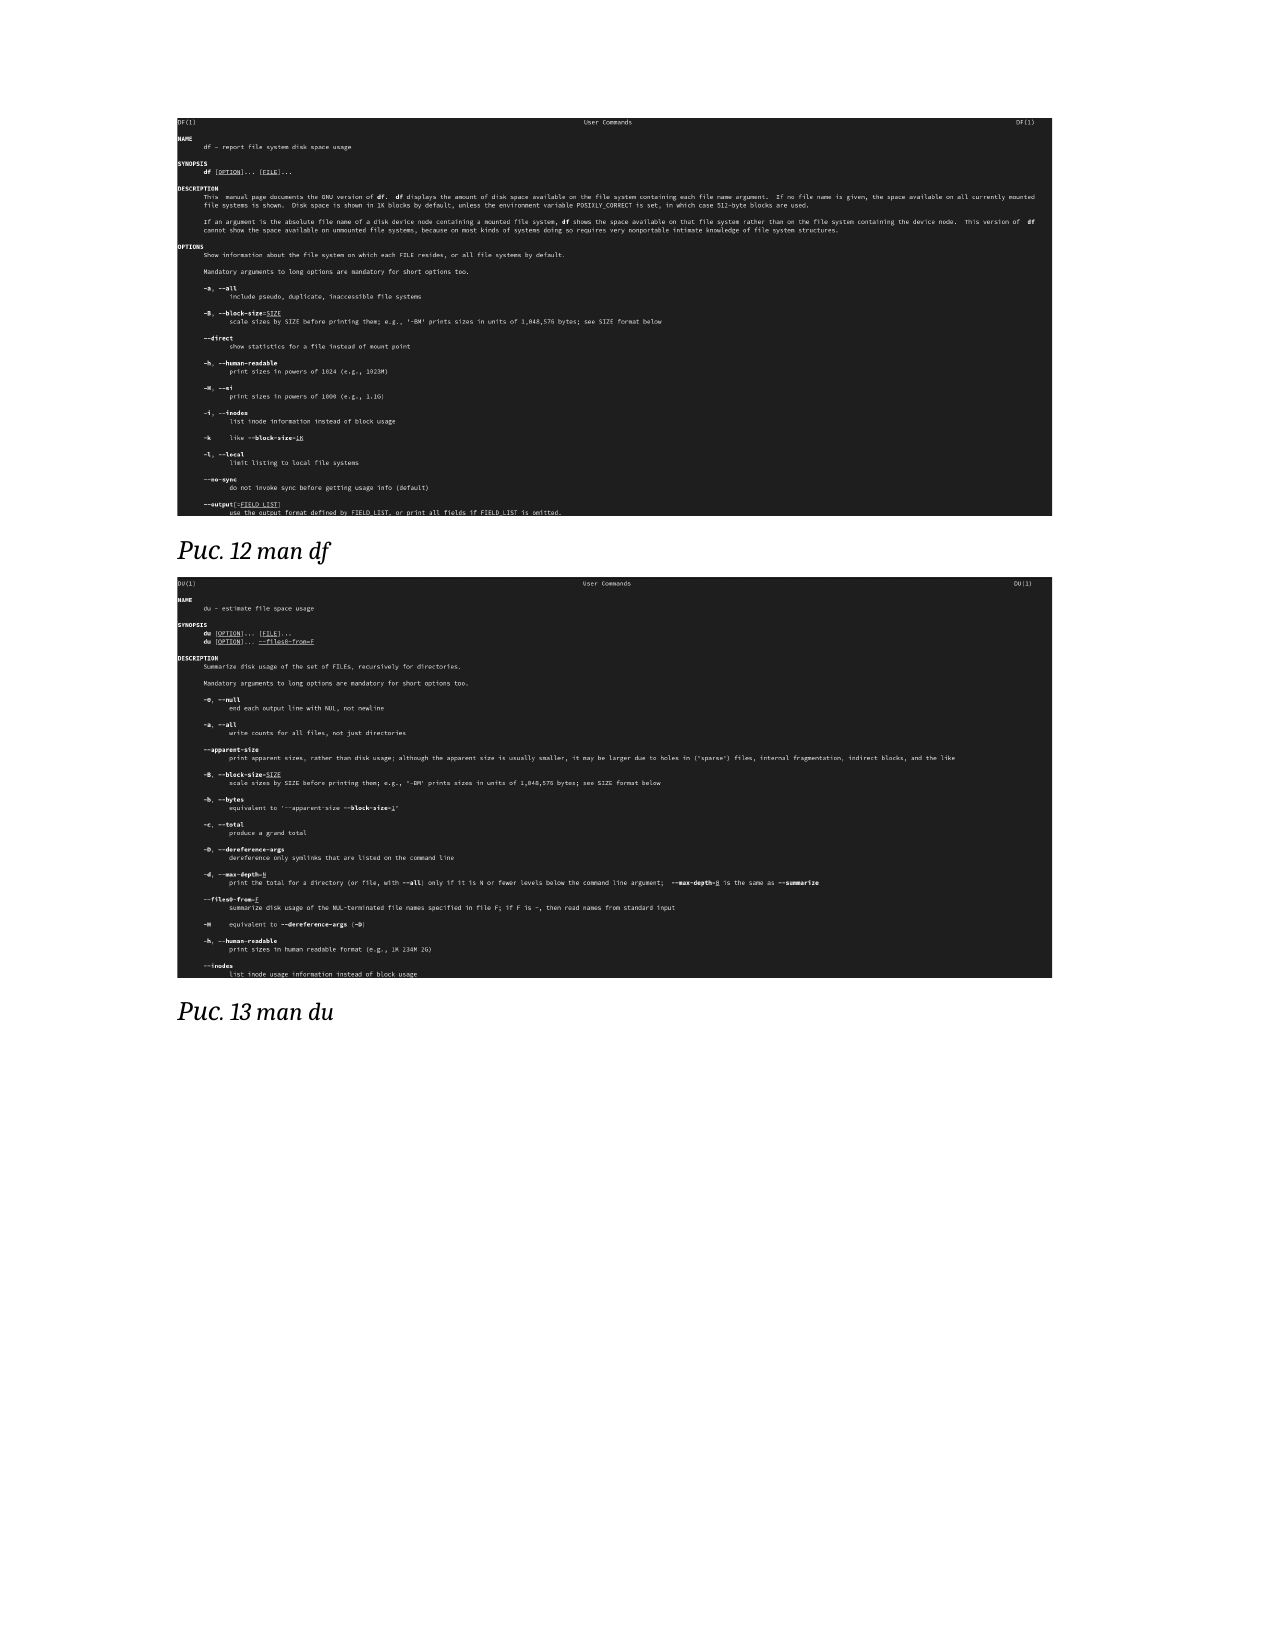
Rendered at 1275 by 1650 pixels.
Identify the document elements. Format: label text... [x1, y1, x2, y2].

text Рис. 13 man du [177, 998, 1186, 1027]
picture [177, 118, 1053, 516]
text Рис. 12 man df [177, 537, 1186, 565]
picture [177, 577, 1053, 978]
